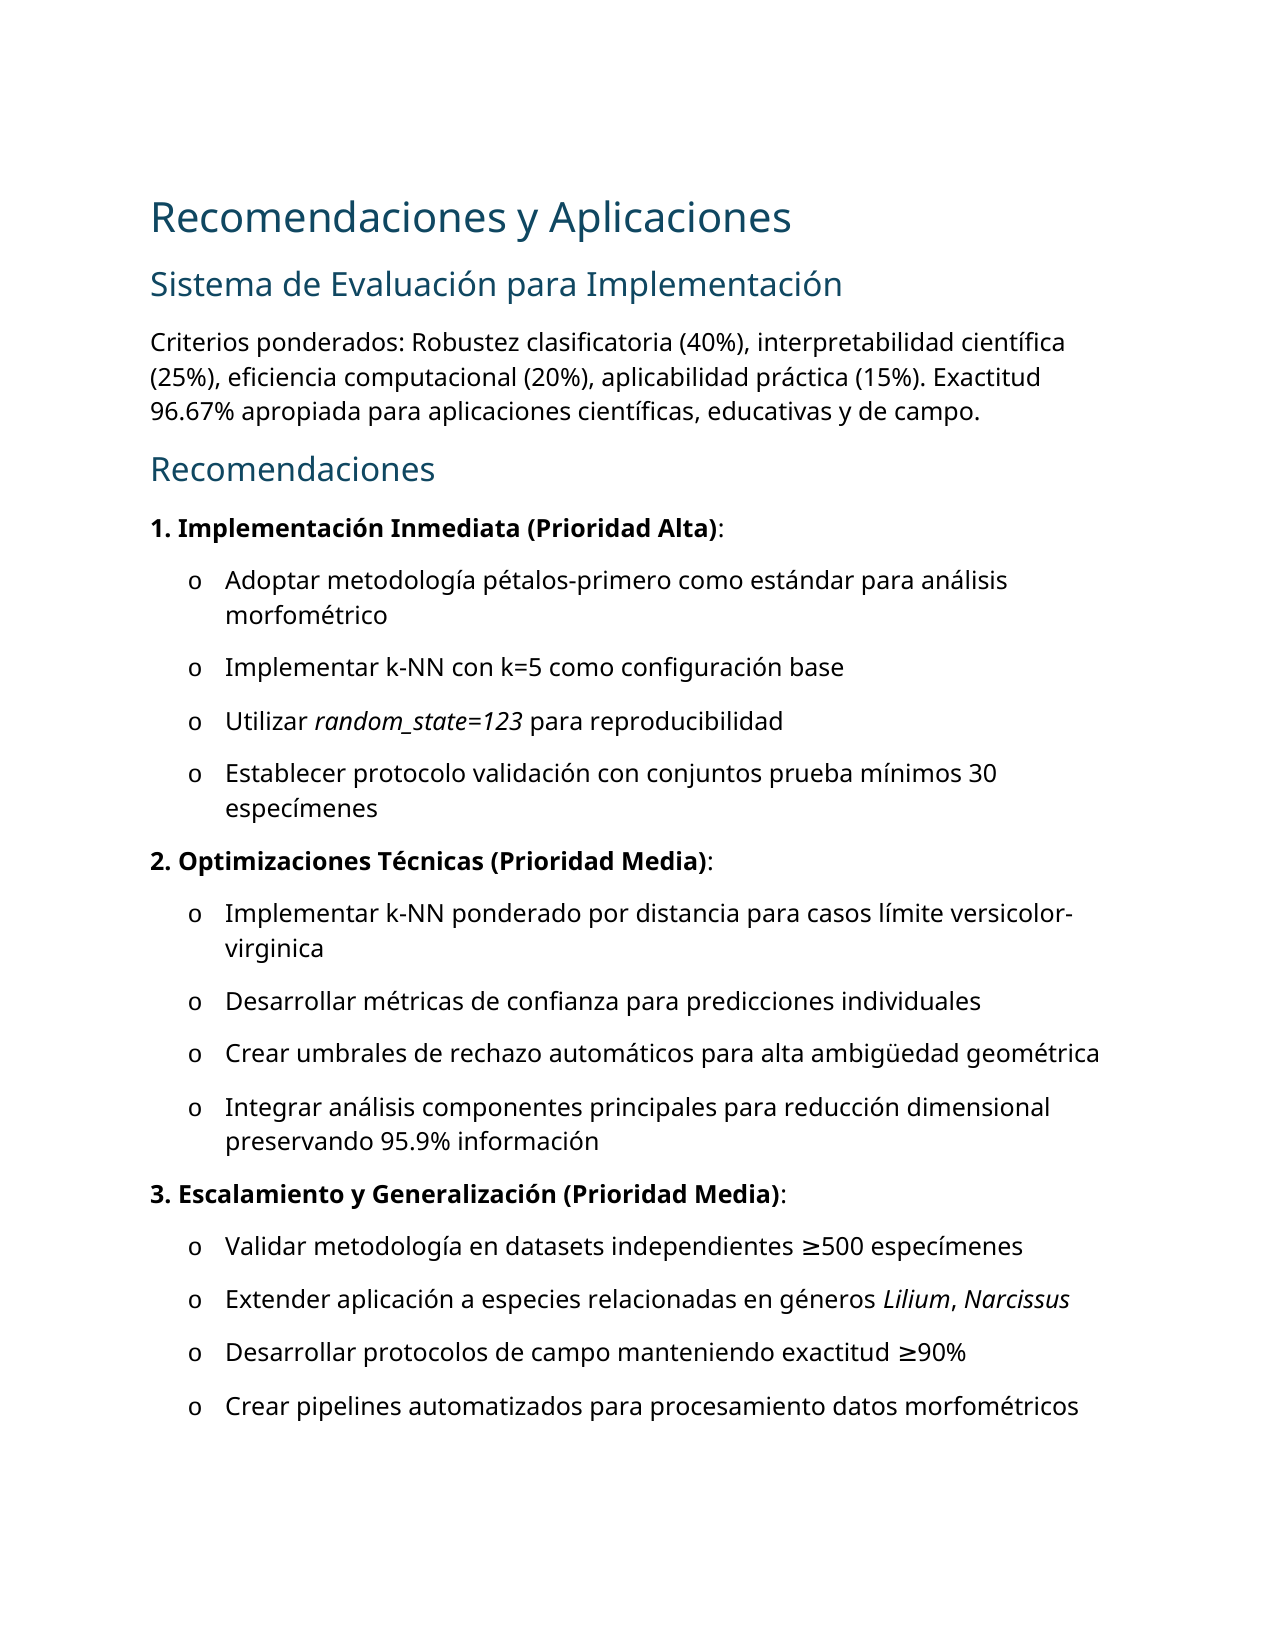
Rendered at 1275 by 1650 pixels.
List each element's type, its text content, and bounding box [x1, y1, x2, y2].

list Extender aplicación a especies relacionadas en géneros Lilium, Narcissus [187, 1282, 1125, 1316]
list Implementar k-NN ponderado por distancia para casos límite versicolor-virginica [187, 896, 1125, 964]
list Desarrollar protocolos de campo manteniendo exactitud ≥90% [187, 1335, 1125, 1369]
list Crear pipelines automatizados para procesamiento datos morfométricos [187, 1388, 1125, 1422]
text 2. Optimizaciones Técnicas (Prioridad Media): [150, 843, 1125, 877]
list Utilizar random_state=123 para reproducibilidad [187, 703, 1125, 737]
list Establecer protocolo validación con conjuntos prueba mínimos 30 especímenes [187, 756, 1125, 824]
list Adoptar metodología pétalos-primero como estándar para análisis morfométrico [187, 563, 1125, 631]
subtitle Sistema de Evaluación para Implementación [150, 261, 1125, 306]
text Criterios ponderados: Robustez clasificatoria (40%), interpretabilidad científica (25%), eficiencia computacional (20%), aplicabilidad práctica (15%). Exactitud 96.67% apropiada para aplicaciones científicas, educativas y de campo. [150, 325, 1125, 427]
list Desarrollar métricas de confianza para predicciones individuales [187, 983, 1125, 1017]
list Validar metodología en datasets independientes ≥500 especímenes [187, 1229, 1125, 1263]
text 3. Escalamiento y Generalización (Prioridad Media): [150, 1176, 1125, 1210]
list Crear umbrales de rechazo automáticos para alta ambigüedad geométrica [187, 1036, 1125, 1070]
subtitle Recomendaciones [150, 446, 1125, 491]
list Implementar k-NN con k=5 como configuración base [187, 650, 1125, 684]
subtitle Recomendaciones y Aplicaciones [150, 187, 1125, 244]
text 1. Implementación Inmediata (Prioridad Alta): [150, 510, 1125, 544]
list Integrar análisis componentes principales para reducción dimensional preservando 95.9% información [187, 1089, 1125, 1157]
